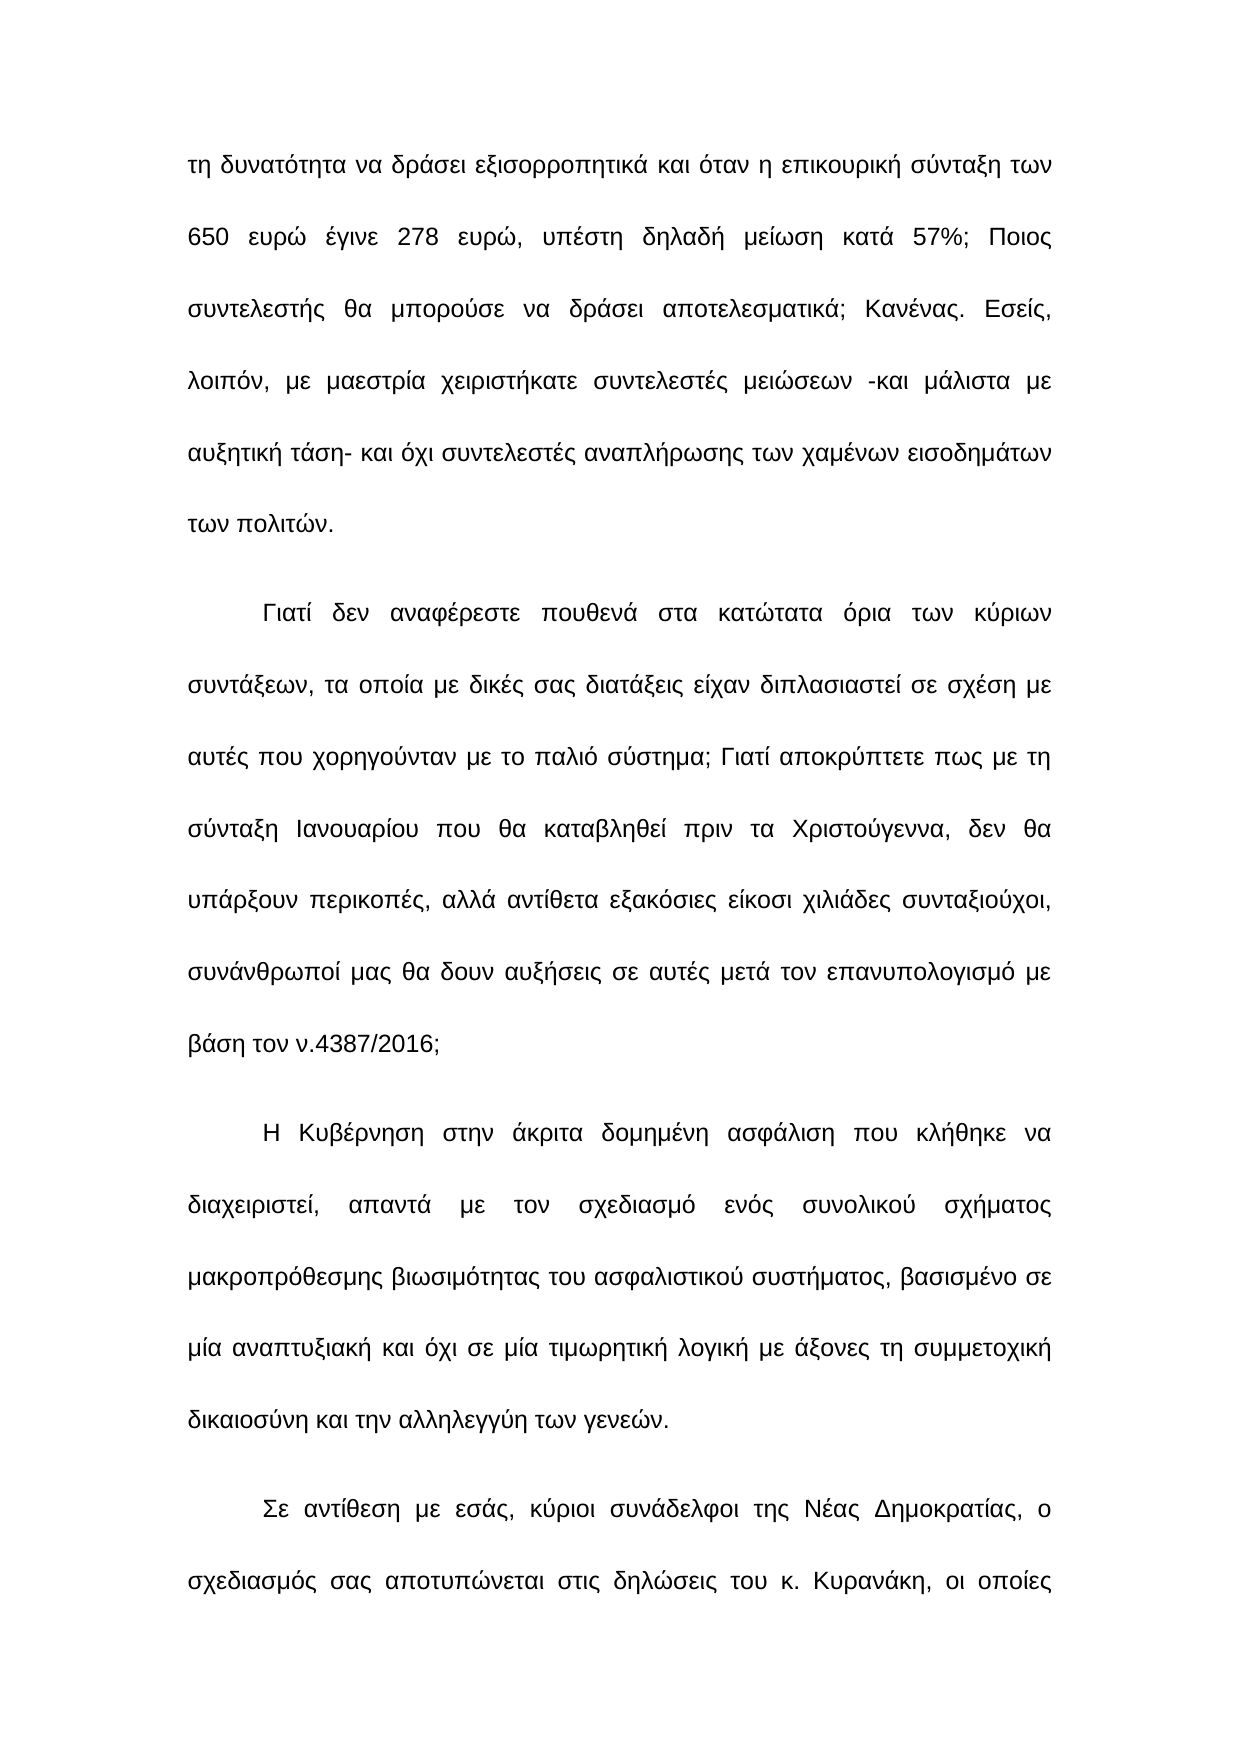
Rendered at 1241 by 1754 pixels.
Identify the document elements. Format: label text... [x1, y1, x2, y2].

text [187, 150, 1053, 538]
text Γιατί δεν αναφέρεστε πουθενά στα κατώτατα όρια των κύριων συντάξεων, τα οποία με δικές σας διατάξεις είχαν διπλασιαστεί σε σχέση με αυτές που χορηγούνταν με το παλιό σύστημα; Γιατί αποκρύπτετε πως με τη σύνταξη Ιανουαρίου που θα καταβληθεί πριν τα Χριστούγεννα, δεν θα υπάρξουν περικοπές, αλλά αντίθετα εξακόσιες είκοσι χιλιάδες συνταξιούχοι, συνάνθρωποί μας θα δουν αυξήσεις σε αυτές μετά τον επανυπολογισμό με βάση τον ν.4387/2016; [187, 598, 1053, 1058]
text Η Κυβέρνηση στην άκριτα δομημένη ασφάλιση που κλήθηκε να διαχειριστεί, απαντά με τον σχεδιασμό ενός συνολικού σχήματος μακροπρόθεσμης βιωσιμότητας του ασφαλιστικού συστήματος, βασισμένο σε μία αναπτυξιακή και όχι σε μία τιμωρητική λογική με άξονες τη συμμετοχική δικαιοσύνη και την αλληλεγγύη των γενεών. [187, 1118, 1053, 1434]
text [187, 1494, 1053, 1594]
